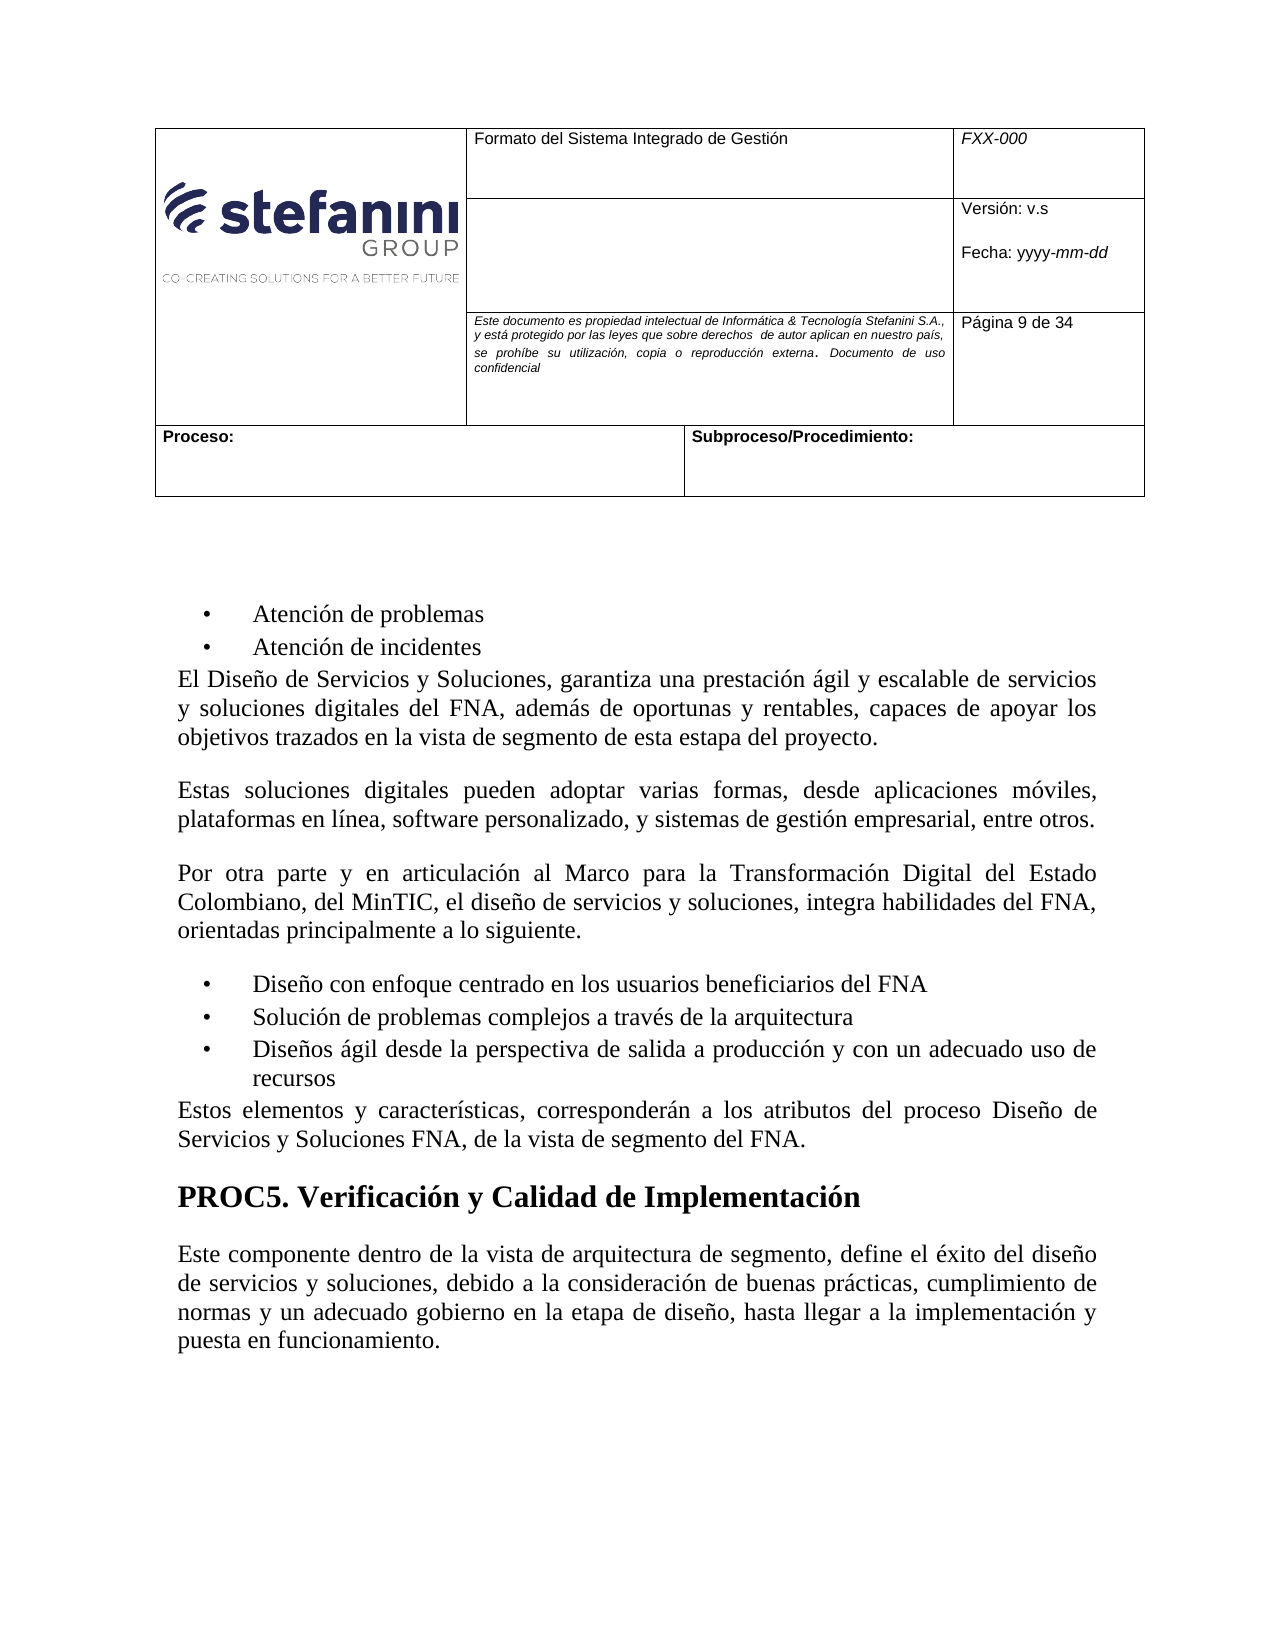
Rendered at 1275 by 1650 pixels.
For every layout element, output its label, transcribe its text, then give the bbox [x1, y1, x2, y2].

list Atención de problemas [202, 599, 1098, 628]
text Por otra parte y en articulación al Marco para la Transformación Digital del Estado Colombiano, del MinTIC, el diseño de servicios y soluciones, integra habilidades del FNA, orientadas principalmente a lo siguiente. [177, 858, 1098, 944]
subtitle PROC5. Verificación y Calidad de Implementación [177, 1178, 1098, 1214]
text Este componente dentro de la vista de arquitectura de segmento, define el éxito del diseño de servicios y soluciones, debido a la consideración de buenas prácticas, cumplimiento de normas y un adecuado gobierno en la etapa de diseño, hasta llegar a la implementación y puesta en funcionamiento. [177, 1239, 1098, 1354]
text Estas soluciones digitales pueden adoptar varias formas, desde aplicaciones móviles, plataformas en línea, software personalizado, y sistemas de gestión empresarial, entre otros. [177, 776, 1098, 833]
list Atención de incidentes [202, 632, 1098, 661]
text El Diseño de Servicios y Soluciones, garantiza una prestación ágil y escalable de servicios y soluciones digitales del FNA, además de oportunas y rentables, capaces de apoyar los objetivos trazados en la vista de segmento de esta estapa del proyecto. [177, 664, 1098, 751]
list Solución de problemas complejos a través de la arquitectura [202, 1002, 1098, 1031]
list Diseño con enfoque centrado en los usuarios beneficiarios del FNA [202, 969, 1098, 998]
picture [162, 182, 460, 286]
text Estos elementos y características, corresponderán a los atributos del proceso Diseño de Servicios y Soluciones FNA, de la vista de segmento del FNA. [177, 1096, 1098, 1153]
list Diseños ágil desde la perspectiva de salida a producción y con un adecuado uso de recursos [202, 1034, 1098, 1092]
